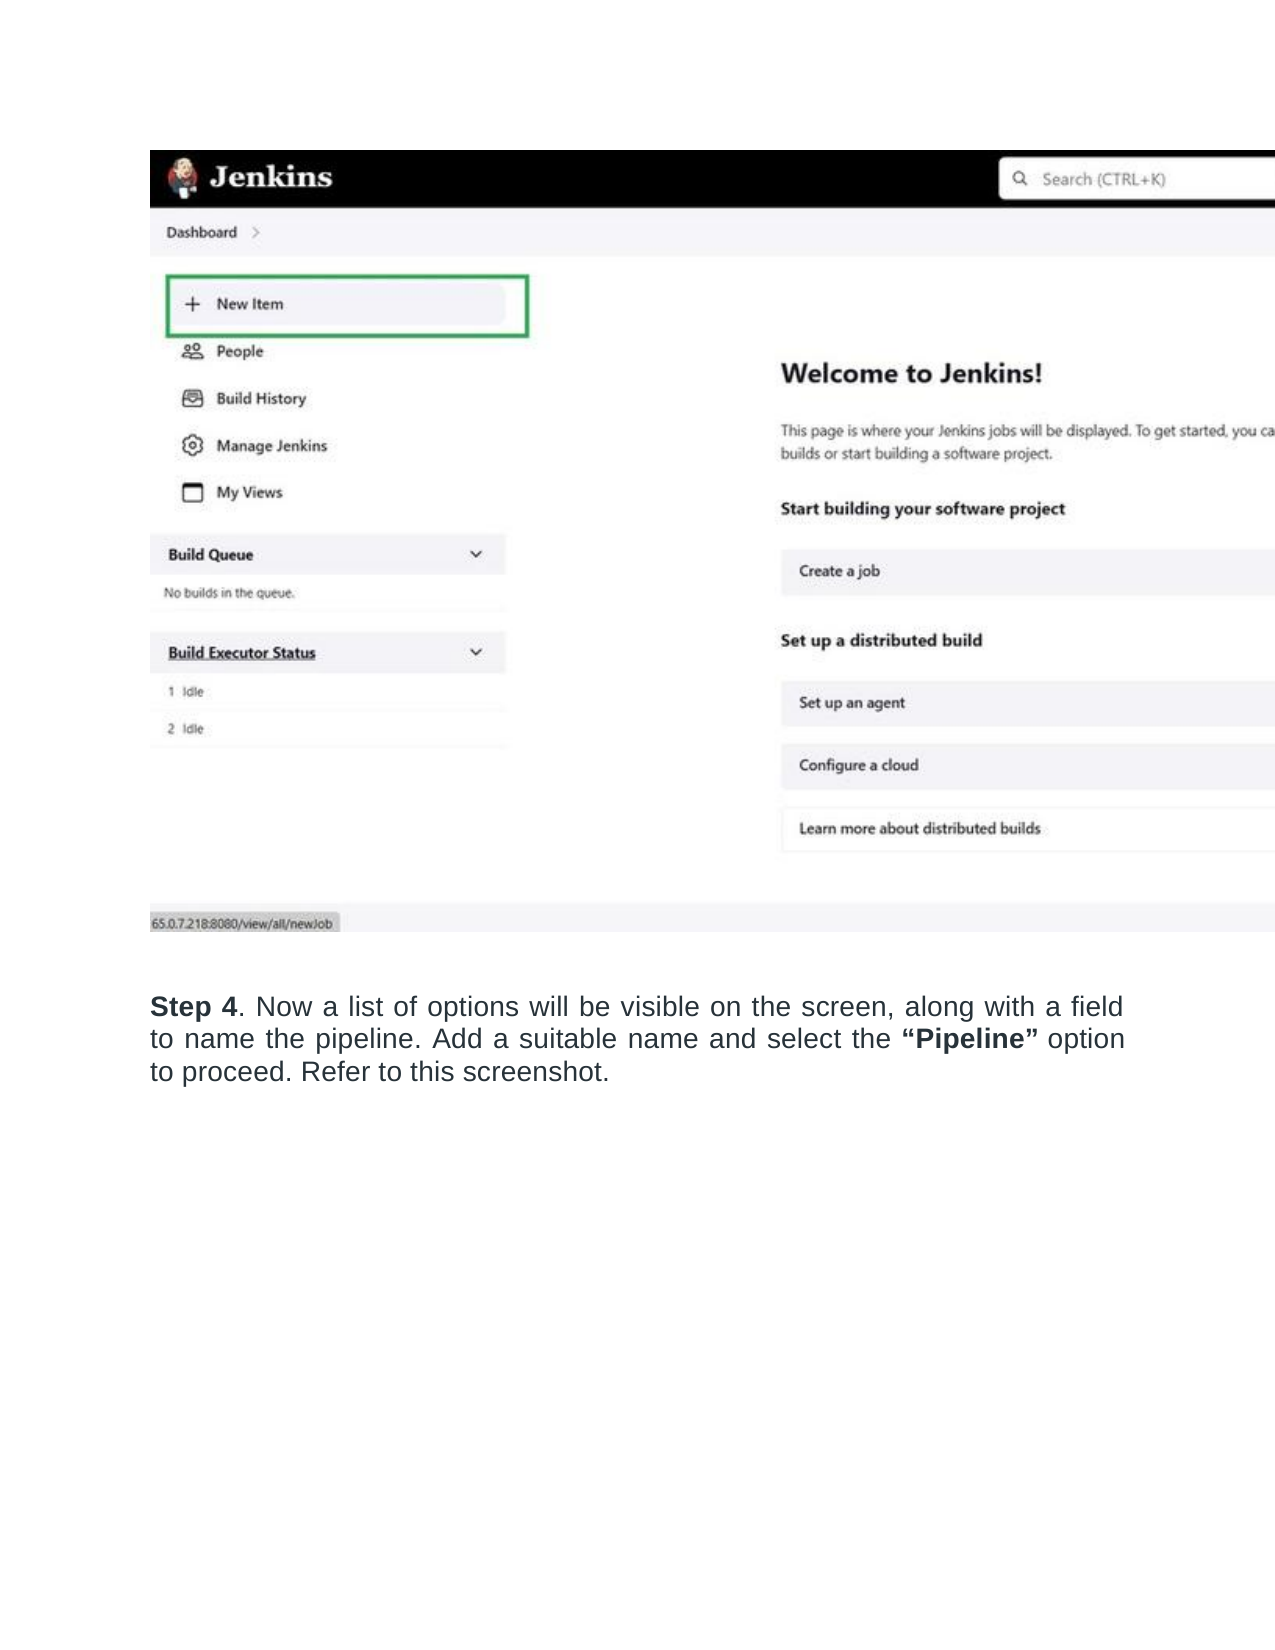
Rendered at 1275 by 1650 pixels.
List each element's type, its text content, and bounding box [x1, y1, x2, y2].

picture [150, 150, 1275, 932]
text Step 4. Now a list of options will be visible on the screen, along with a field to name the pipeline. Add a suitable name and select the “Pipeline” option to proceed. Refer to this screenshot. [150, 990, 1125, 1087]
